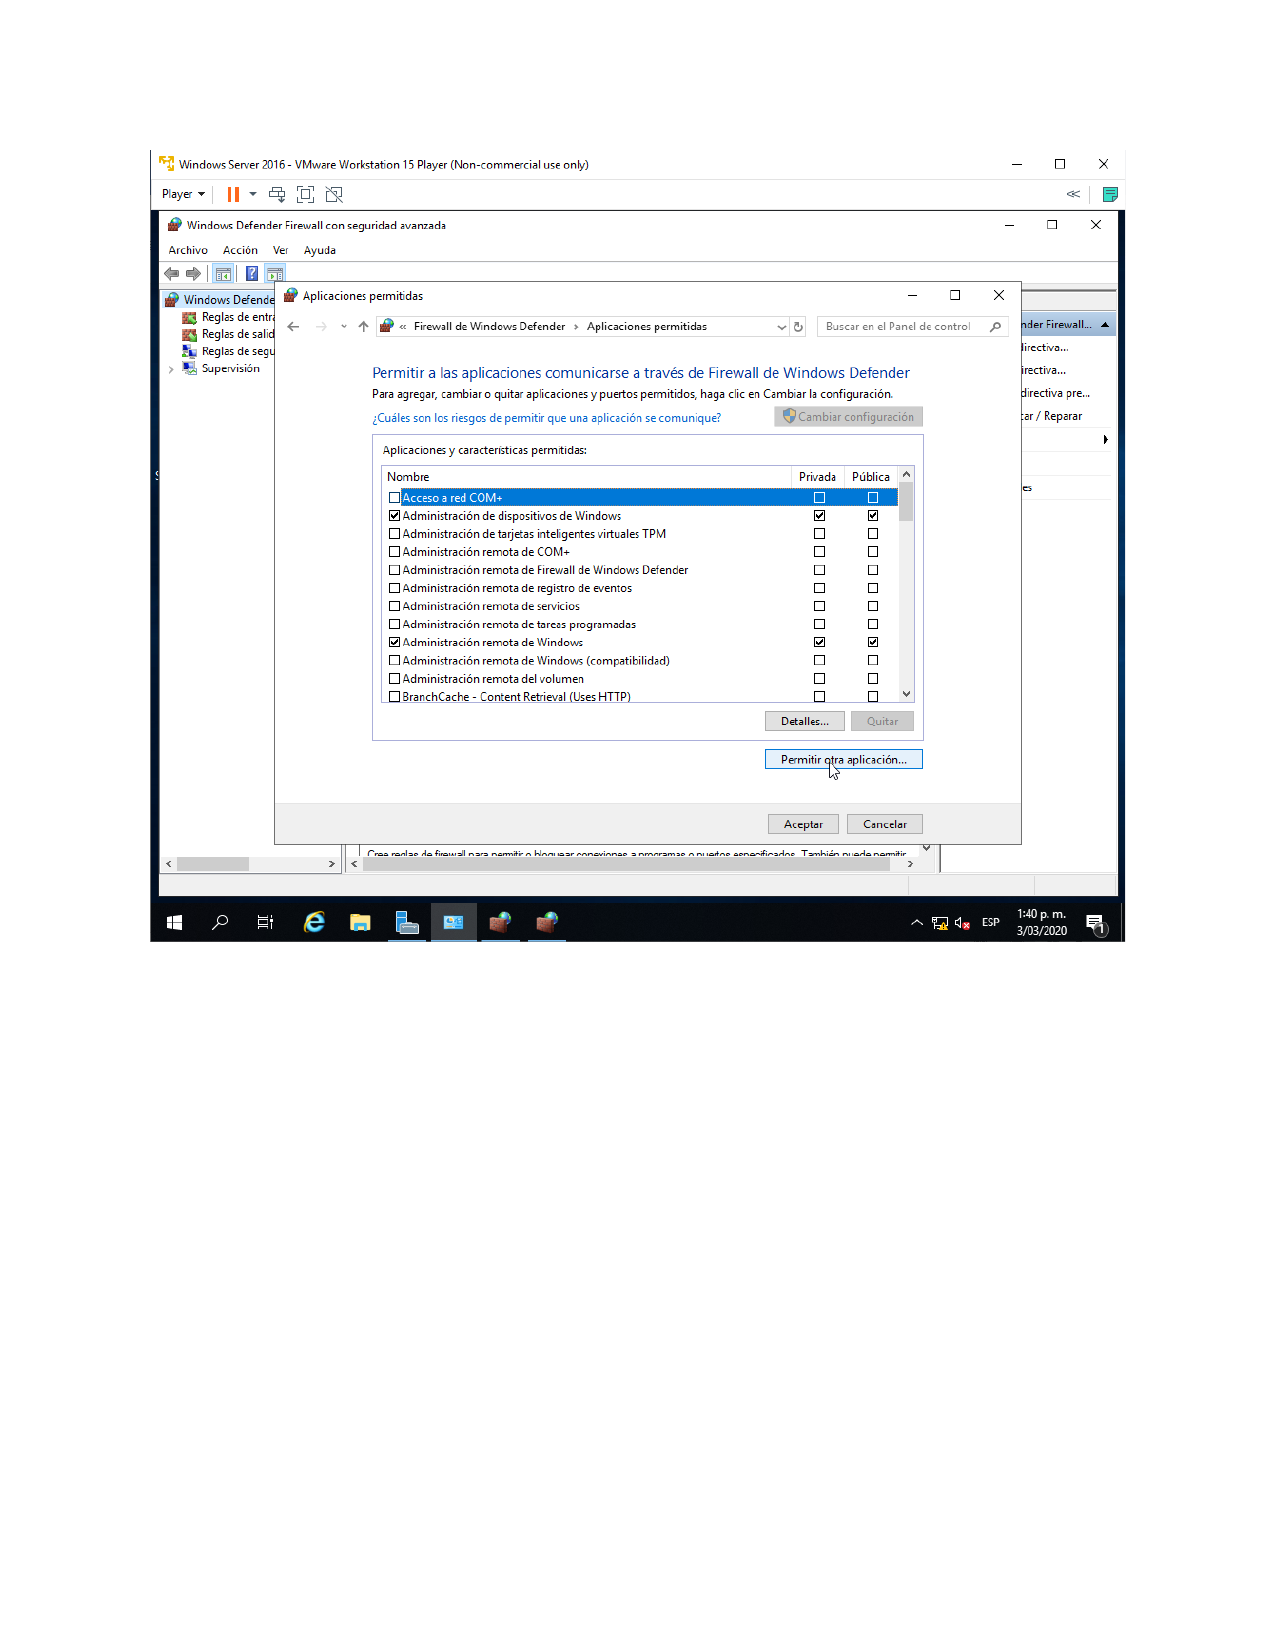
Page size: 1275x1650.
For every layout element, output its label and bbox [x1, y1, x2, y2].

picture [150, 150, 1125, 942]
